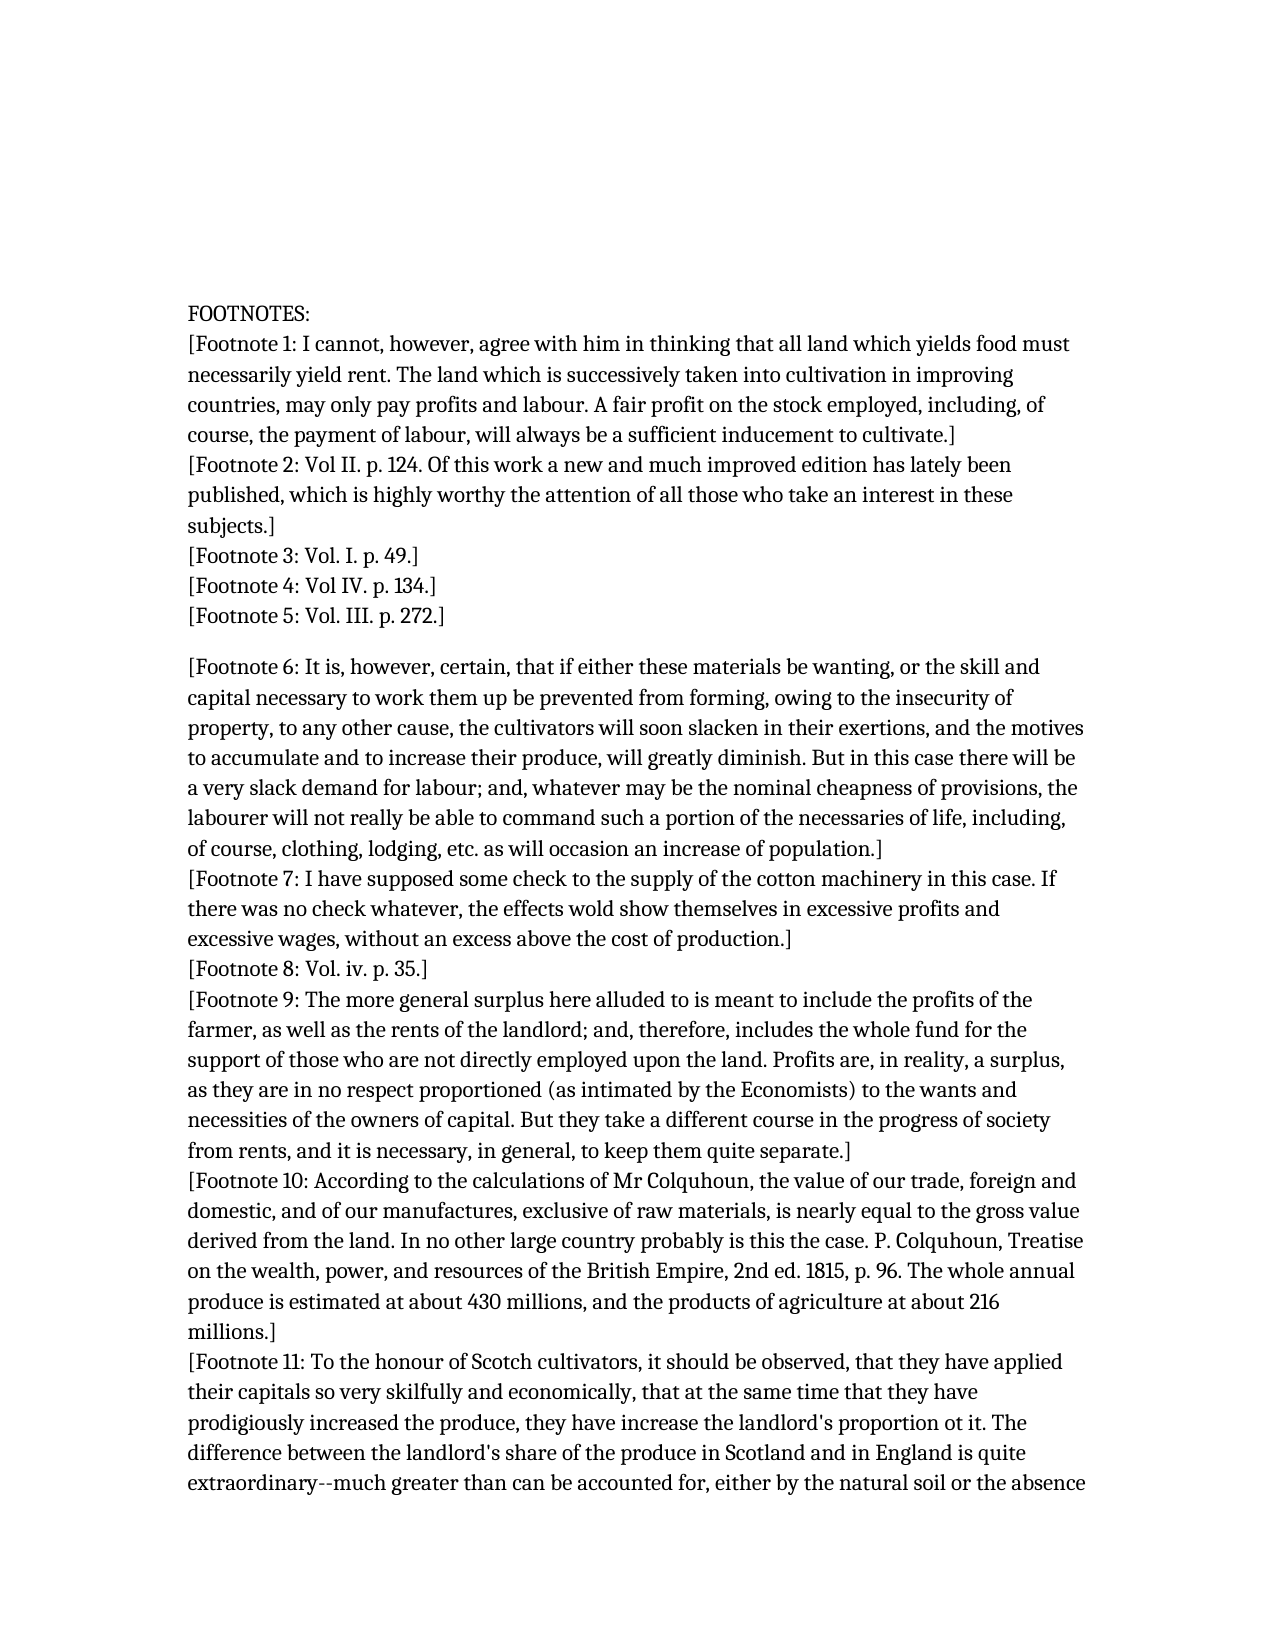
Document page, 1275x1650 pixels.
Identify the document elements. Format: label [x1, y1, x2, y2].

text [187, 150, 1087, 629]
text [187, 654, 1087, 1496]
